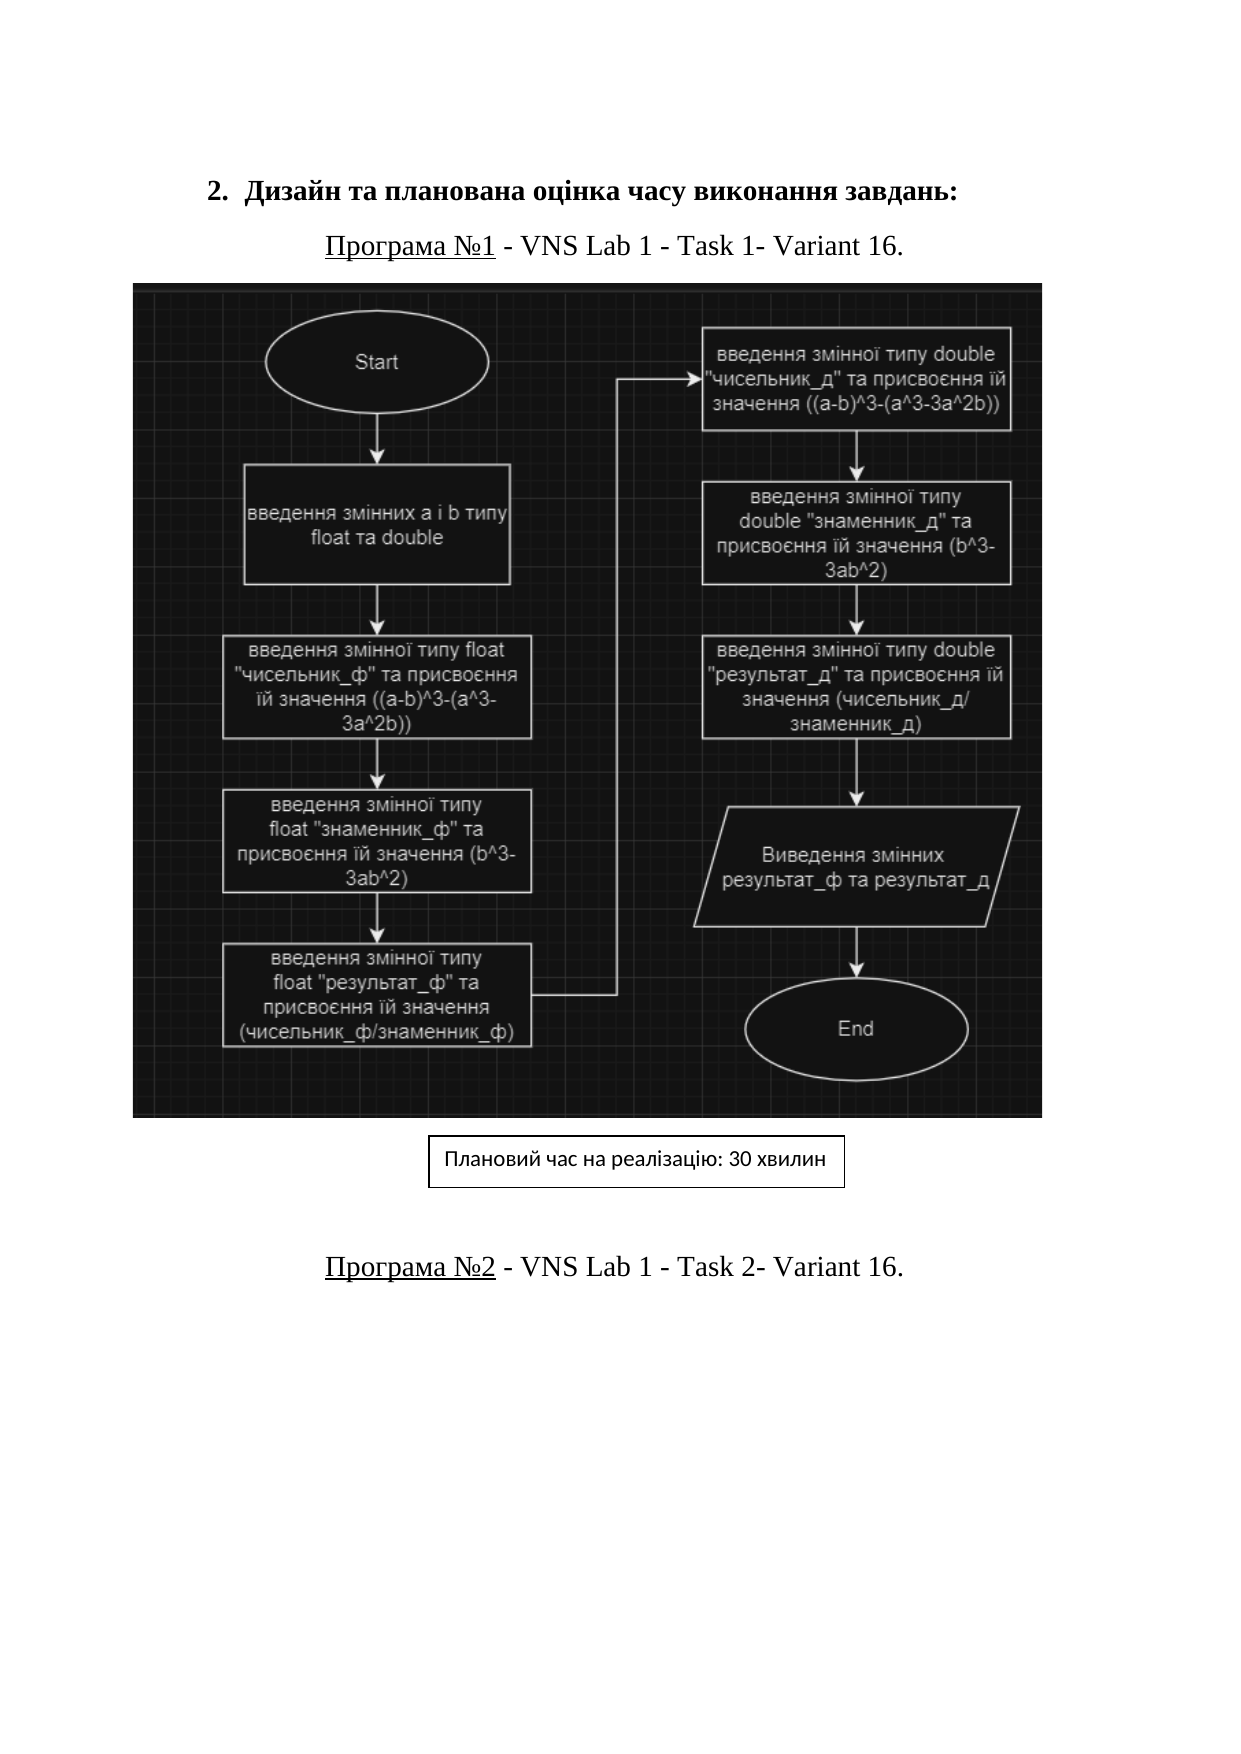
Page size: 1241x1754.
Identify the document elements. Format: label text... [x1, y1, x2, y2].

text Програма №2 - VNS Lab 1 - Task 2- Variant 16. [325, 1249, 1152, 1283]
text Програма №1 - VNS Lab 1 - Task 1- Variant 16. [325, 228, 1152, 262]
list Дизайн та планована оцінка часу виконання завдань: [207, 173, 1152, 207]
picture [132, 283, 1043, 1118]
